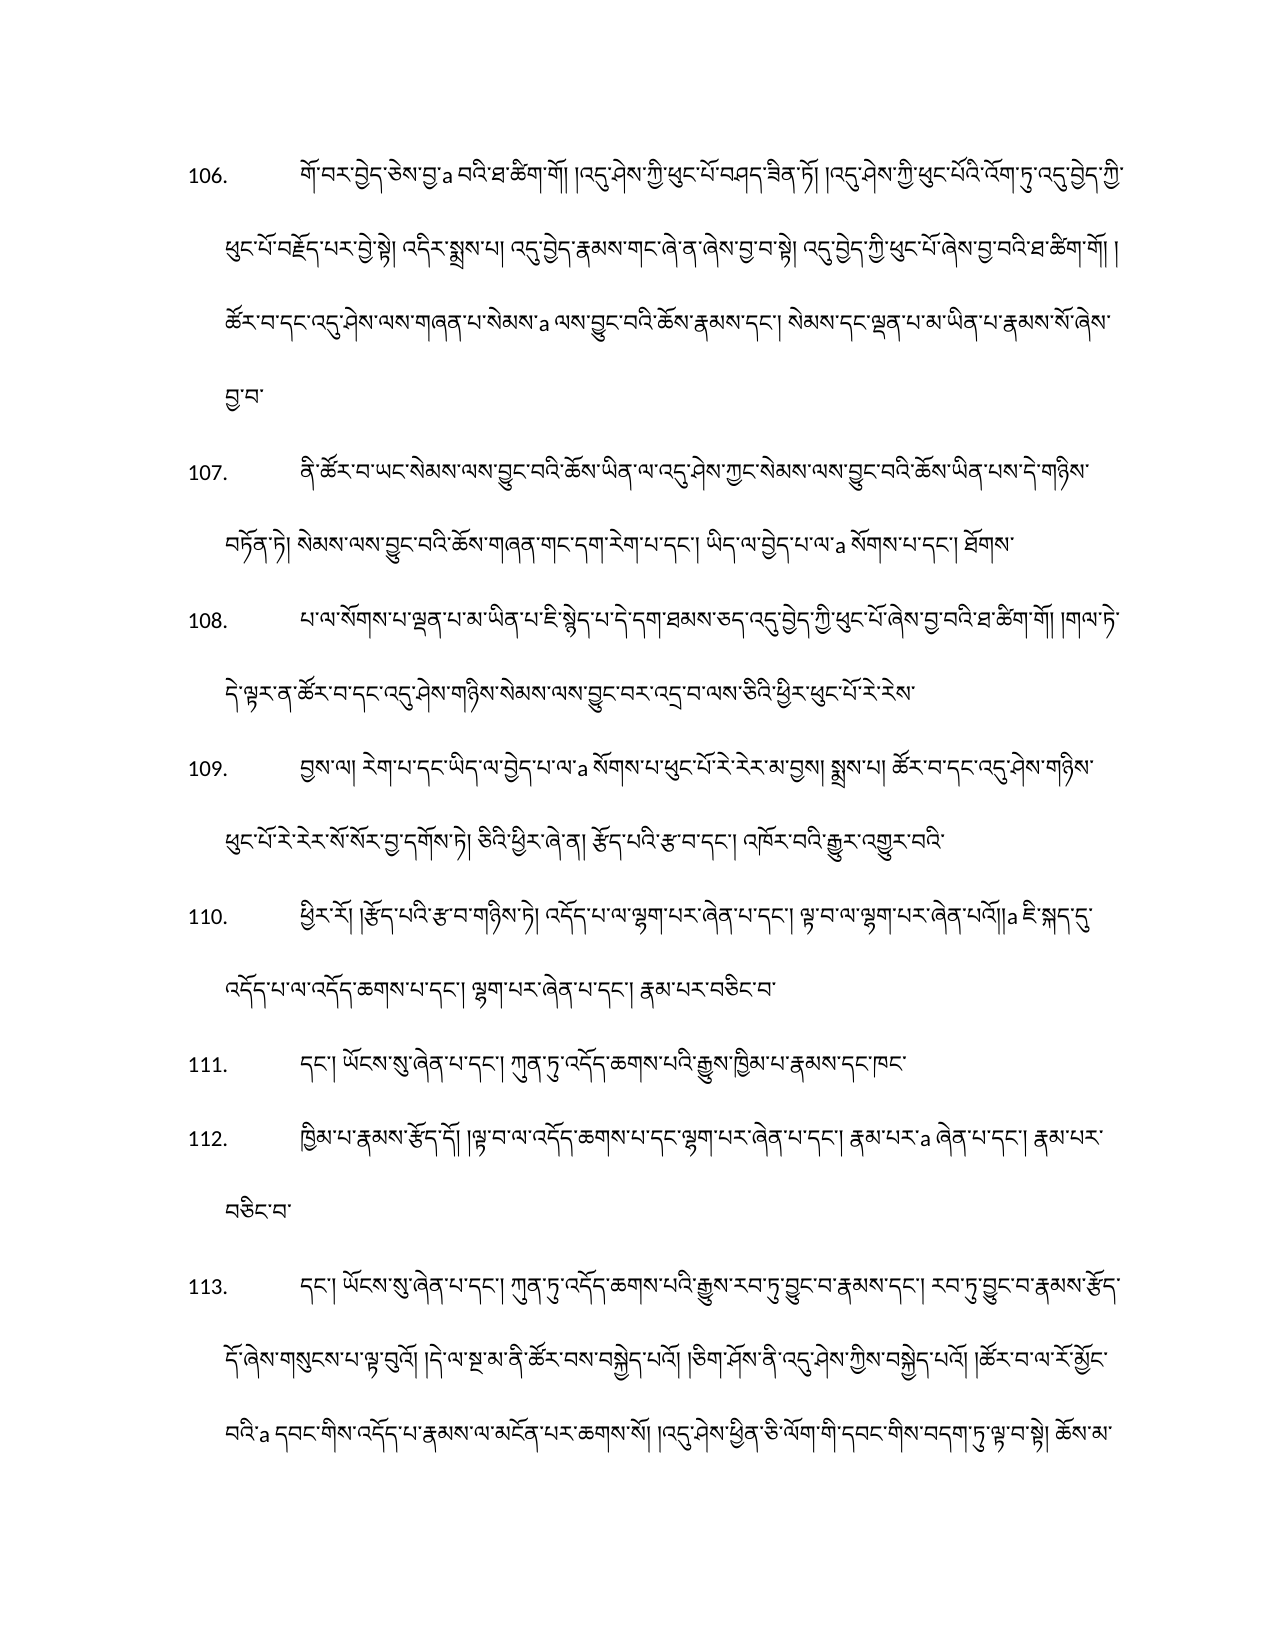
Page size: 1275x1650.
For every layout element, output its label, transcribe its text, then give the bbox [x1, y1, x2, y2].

list ཁྱིམ་པ་རྣམས་རྩོད་དོ། །ལྟ་བ་ལ་འདོད་ཆགས་པ་དང་ལྷག་པར་ཞེན་པ་དང༌། རྣམ་པར་aཞེན་པ་དང༌། རྣམ་པར་བཅིང་བ་ [187, 1113, 1125, 1251]
list གོ་བར་བྱེད་ཅེས་བྱ་aབའི་ཐ་ཚིག་གོ། །འདུ་ཤེས་ཀྱི་ཕུང་པོ་བཤད་ཟིན་ཏོ། །འདུ་ཤེས་ཀྱི་ཕུང་པོའི་འོག་ཏུ་འདུ་བྱེད་ཀྱི་ཕུང་པོ་བརྗོད་པར་བྱེ་སྟེ། འདིར་སྨྲས་པ། འདུ་བྱེད་རྣམས་གང་ཞེ་ན་ཞེས་བྱ་བ་སྟེ། འདུ་བྱེད་ཀྱི་ཕུང་པོ་ཞེས་བྱ་བའི་ཐ་ཚིག་གོ། །ཚོར་བ་དང་འདུ་ཤེས་ལས་གཞན་པ་སེམས་aལས་བྱུང་བའི་ཆོས་རྣམས་དང༌། སེམས་དང་ལྡན་པ་མ་ཡིན་པ་རྣམས་སོ་ཞེས་བྱ་བ་ [187, 150, 1125, 437]
list པ་ལ་སོགས་པ་ལྡན་པ་མ་ཡིན་པ་ཇི་སྙེད་པ་དེ་དག་ཐམས་ཅད་འདུ་བྱེད་ཀྱི་ཕུང་པོ་ཞེས་བྱ་བའི་ཐ་ཚིག་གོ། །གལ་ཏེ་དེ་ལྟར་ན་ཚོར་བ་དང་འདུ་ཤེས་གཉིས་སེམས་ལས་བྱུང་བར་འདྲ་བ་ལས་ཅིའི་ཕྱིར་ཕུང་པོ་རེ་རེས་ [187, 594, 1125, 733]
list ཕྱིར་རོ། །རྩོད་པའི་རྩ་བ་གཉིས་ཏེ། འདོད་པ་ལ་ལྷག་པར་ཞེན་པ་དང༌། ལྟ་བ་ལ་ལྷག་པར་ཞེན་པའོ།།aཇི་སྐད་དུ་འདོད་པ་ལ་འདོད་ཆགས་པ་དང༌། ལྷག་པར་ཞེན་པ་དང༌། རྣམ་པར་བཅིང་བ་ [187, 891, 1125, 1029]
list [187, 1261, 1125, 1473]
list ནི་ཚོར་བ་ཡང་སེམས་ལས་བྱུང་བའི་ཆོས་ཡིན་ལ་འདུ་ཤེས་ཀྱང་སེམས་ལས་བྱུང་བའི་ཆོས་ཡིན་པས་དེ་གཉིས་བཏོན་ཏེ། སེམས་ལས་བྱུང་བའི་ཆོས་གཞན་གང་དག་རེག་པ་དང༌། ཡིད་ལ་བྱེད་པ་ལ་aསོགས་པ་དང༌། ཐོགས་ [187, 446, 1125, 585]
list དང༌། ཡོངས་སུ་ཞེན་པ་དང༌། ཀུན་ཏུ་འདོད་ཆགས་པའི་རྒྱུས་ཁྱིམ་པ་རྣམས་དང་ཁང་ [187, 1039, 1125, 1103]
list བྱས་ལ། རེག་པ་དང་ཡིད་ལ་བྱེད་པ་ལ་aསོགས་པ་ཕུང་པོ་རེ་རེར་མ་བྱས། སྨྲས་པ། ཚོར་བ་དང་འདུ་ཤེས་གཉིས་ཕུང་པོ་རེ་རེར་སོ་སོར་བྱ་དགོས་ཏེ། ཅིའི་ཕྱིར་ཞེ་ན། རྩོད་པའི་རྩ་བ་དང༌། འཁོར་བའི་རྒྱུར་འགྱུར་བའི་ [187, 742, 1125, 881]
